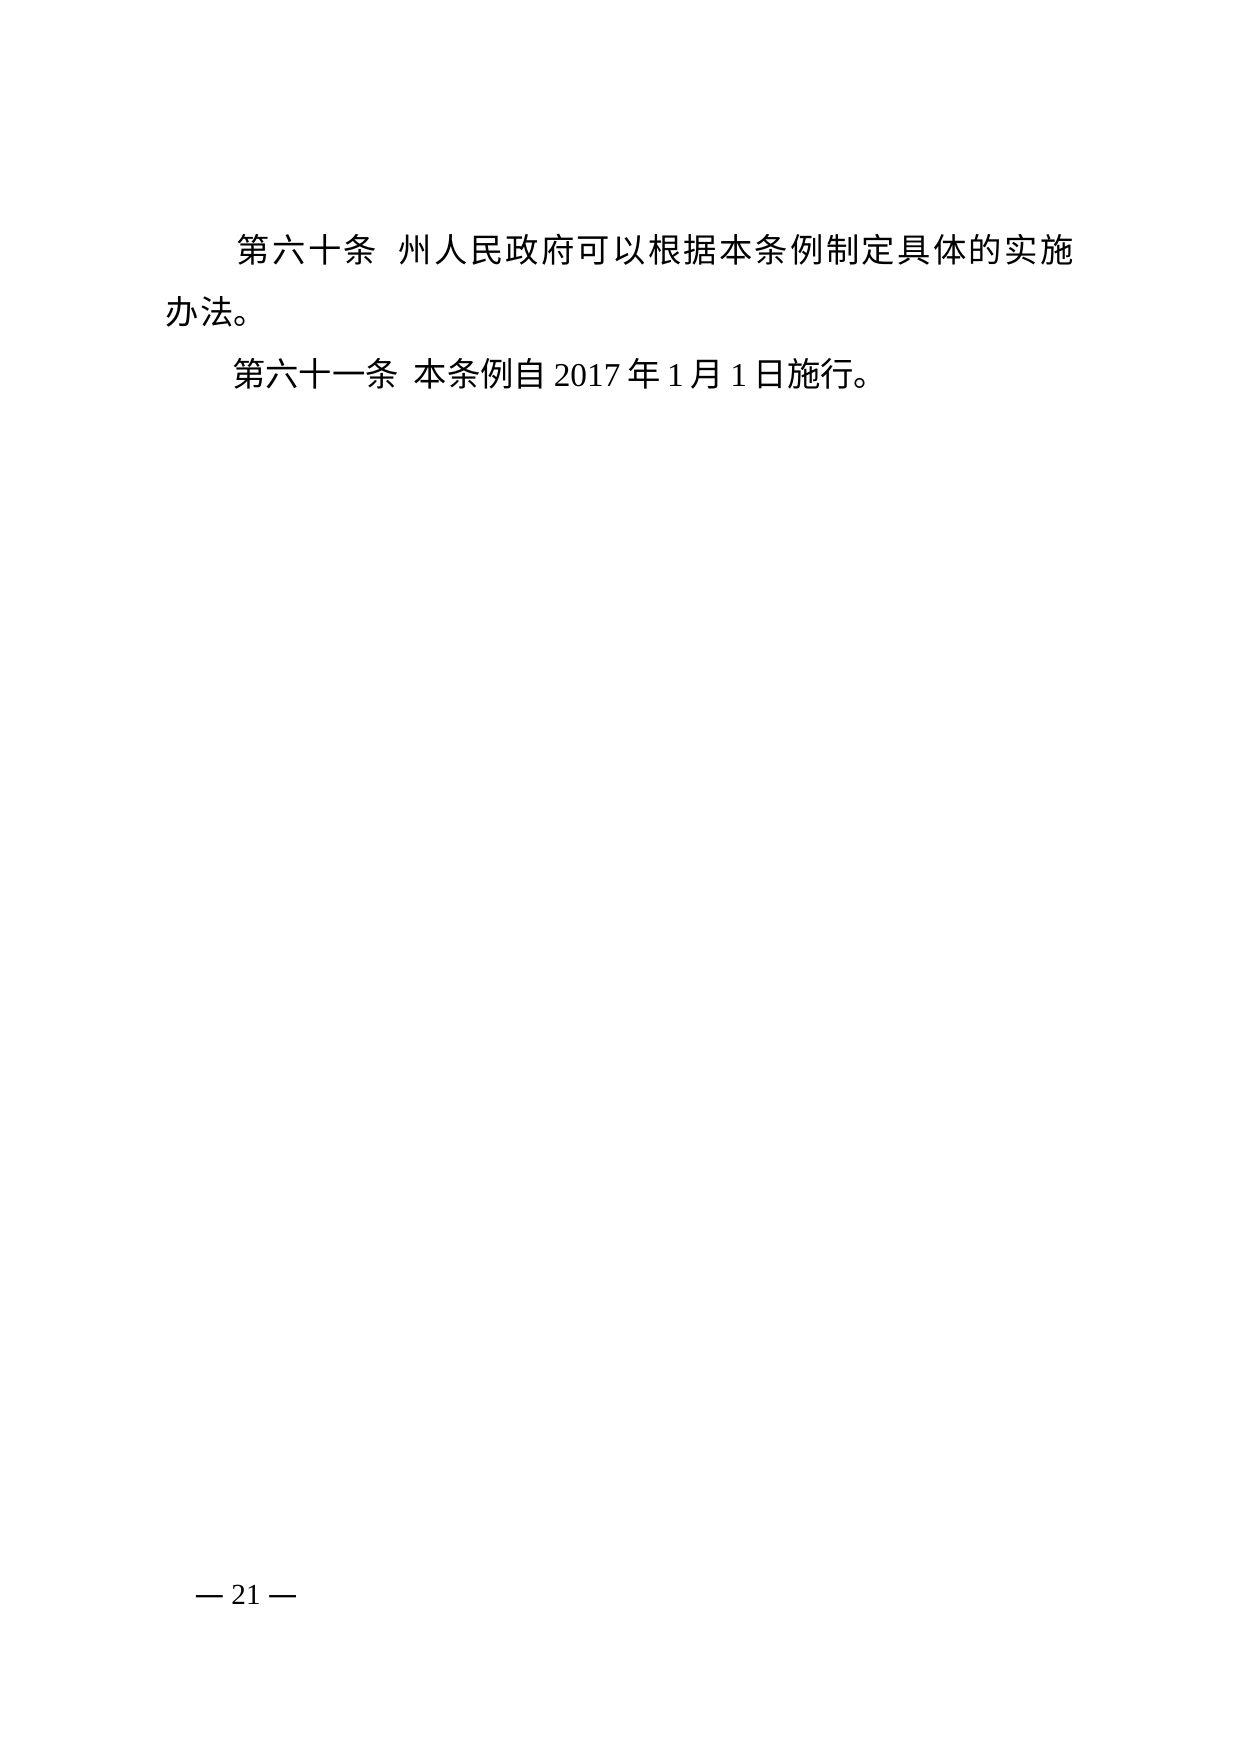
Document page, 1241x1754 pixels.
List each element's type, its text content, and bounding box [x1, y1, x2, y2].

text 第六十一条 本条例自2017年1月1日施行。 [165, 337, 1075, 399]
text 第六十条 州人民政府可以根据本条例制定具体的实施办法。 [165, 214, 1075, 337]
